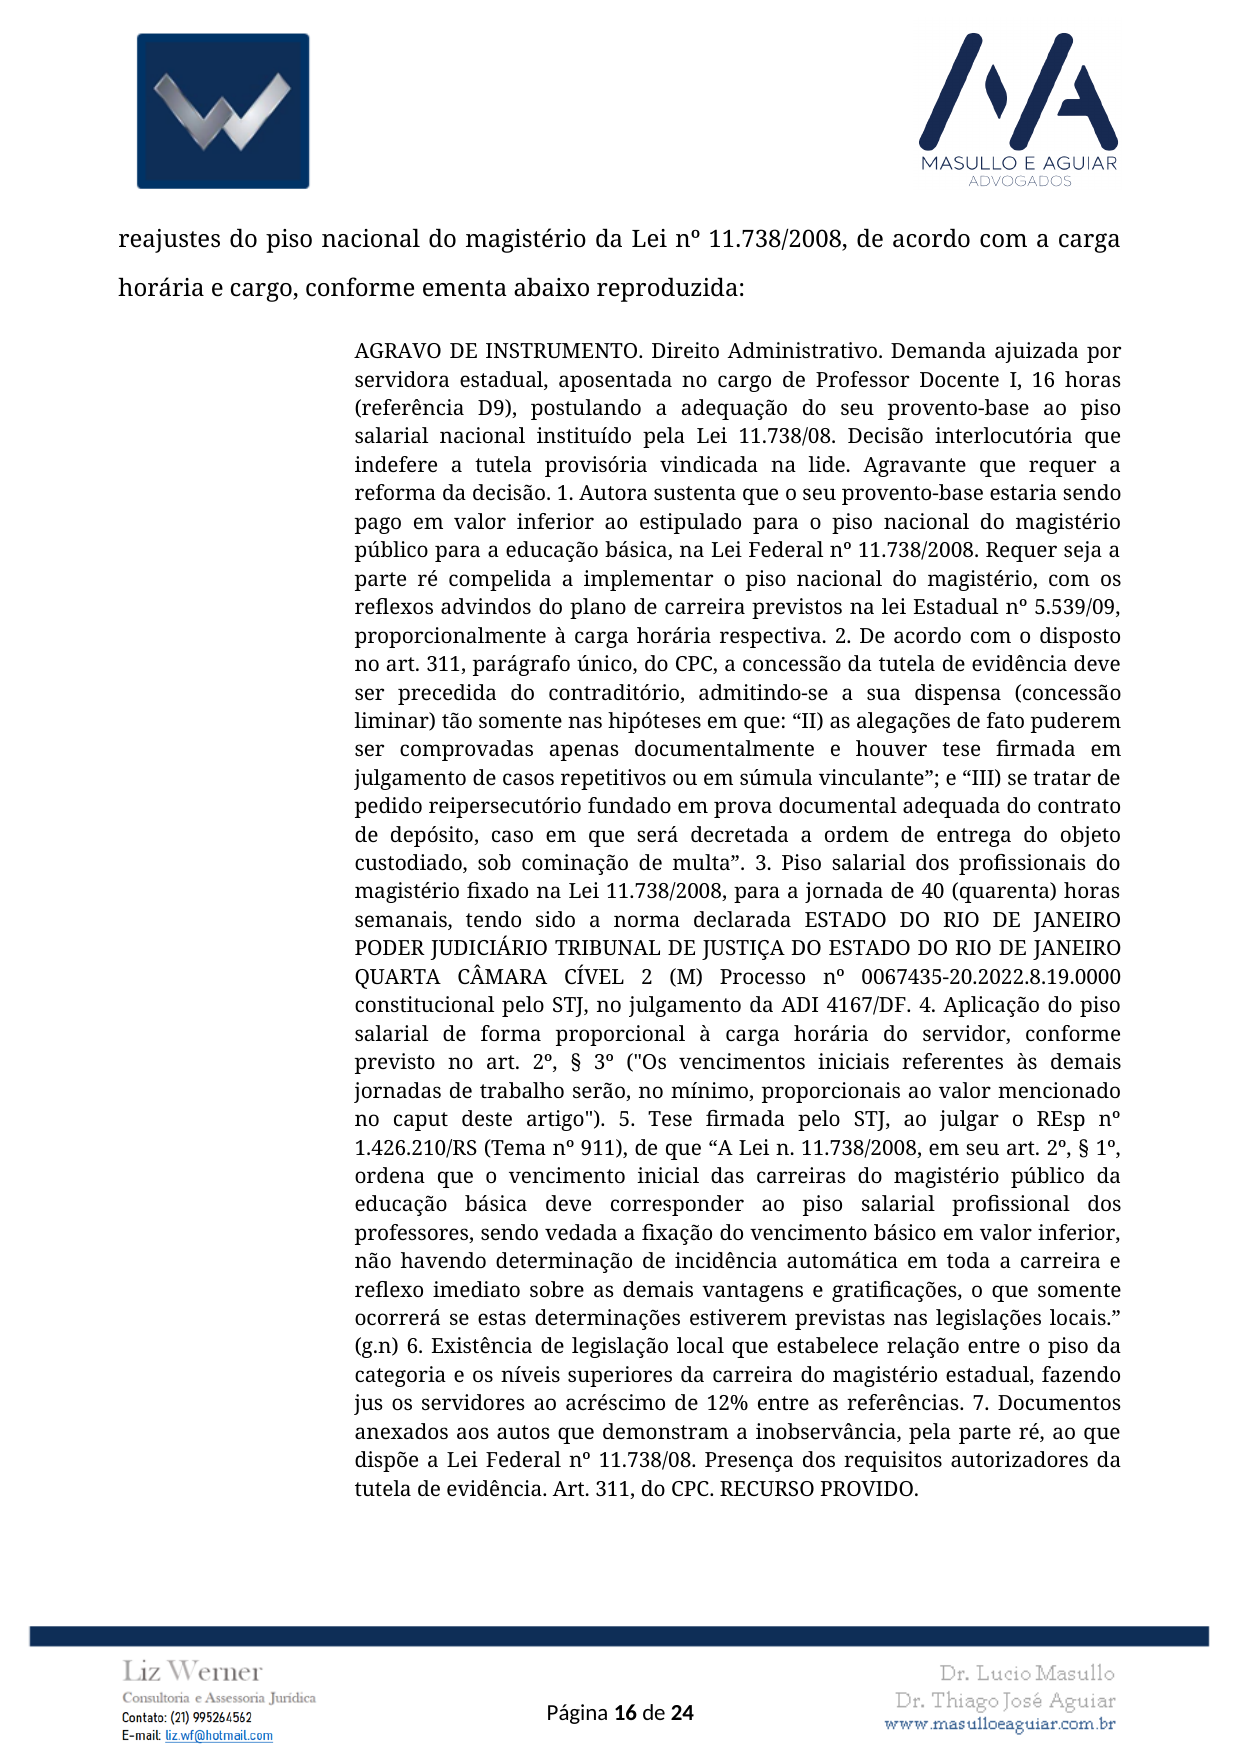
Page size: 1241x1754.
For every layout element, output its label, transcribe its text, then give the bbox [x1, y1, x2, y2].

picture [118, 20, 319, 200]
picture [17, 1617, 1222, 1747]
text AGRAVO DE INSTRUMENTO. Direito Administrativo. Demanda ajuizada por servidora estadual, aposentada no cargo de Professor Docente I, 16 horas (referência D9), postulando a adequação do seu provento-base ao piso salarial nacional instituído pela Lei 11.738/08. Decisão interlocutória que indefere a tutela provisória vindicada na lide. Agravante que requer a reforma da decisão. 1. Autora sustenta que o seu provento-base estaria sendo pago em valor inferior ao estipulado para o piso nacional do magistério público para a educação básica, na Lei Federal nº 11.738/2008. Requer seja a parte ré compelida a implementar o piso nacional do magistério, com os reflexos advindos do plano de carreira previstos na lei Estadual nº 5.539/09, proporcionalmente à carga horária respectiva. 2. De acordo com o disposto no art. 311, parágrafo único, do CPC, a concessão da tutela de evidência deve ser precedida do contraditório, admitindo-se a sua dispensa (concessão liminar) tão somente nas hipóteses em que: “II) as alegações de fato puderem ser comprovadas apenas documentalmente e houver tese firmada em julgamento de casos repetitivos ou em súmula vinculante”; e “III) se tratar de pedido reipersecutório fundado em prova documental adequada do contrato de depósito, caso em que será decretada a ordem de entrega do objeto custodiado, sob cominação de multa”. 3. Piso salarial dos profissionais do magistério fixado na Lei 11.738/2008, para a jornada de 40 (quarenta) horas semanais, tendo sido a norma declarada ESTADO DO RIO DE JANEIRO PODER JUDICIÁRIO TRIBUNAL DE JUSTIÇA DO ESTADO DO RIO DE JANEIRO QUARTA CÂMARA CÍVEL 2 (M) Processo nº 0067435-20.2022.8.19.0000 constitucional pelo STJ, no julgamento da ADI 4167/DF. 4. Aplicação do piso salarial de forma proporcional à carga horária do servidor, conforme previsto no art. 2º, § 3º ("Os vencimentos iniciais referentes às demais jornadas de trabalho serão, no mínimo, proporcionais ao valor mencionado no caput deste artigo"). 5. Tese firmada pelo STJ, ao julgar o REsp nº 1.426.210/RS (Tema nº 911), de que “A Lei n. 11.738/2008, em seu art. 2º, § 1º, ordena que o vencimento inicial das carreiras do magistério público da educação básica deve corresponder ao piso salarial profissional dos professores, sendo vedada a fixação do vencimento básico em valor inferior, não havendo determinação de incidência automática em toda a carreira e reflexo imediato sobre as demais vantagens e gratificações, o que somente ocorrerá se estas determinações estiverem previstas nas legislações locais.” (g.n) 6. Existência de legislação local que estabelece relação entre o piso da categoria e os níveis superiores da carreira do magistério estadual, fazendo jus os servidores ao acréscimo de 12% entre as referências. 7. Documentos anexados aos autos que demonstram a inobservância, pela parte ré, ao que dispõe a Lei Federal nº 11.738/08. Presença dos requisitos autorizadores da tutela de evidência. Art. 311, do CPC. RECURSO PROVIDO. [354, 336, 1122, 1502]
picture [912, 17, 1122, 190]
